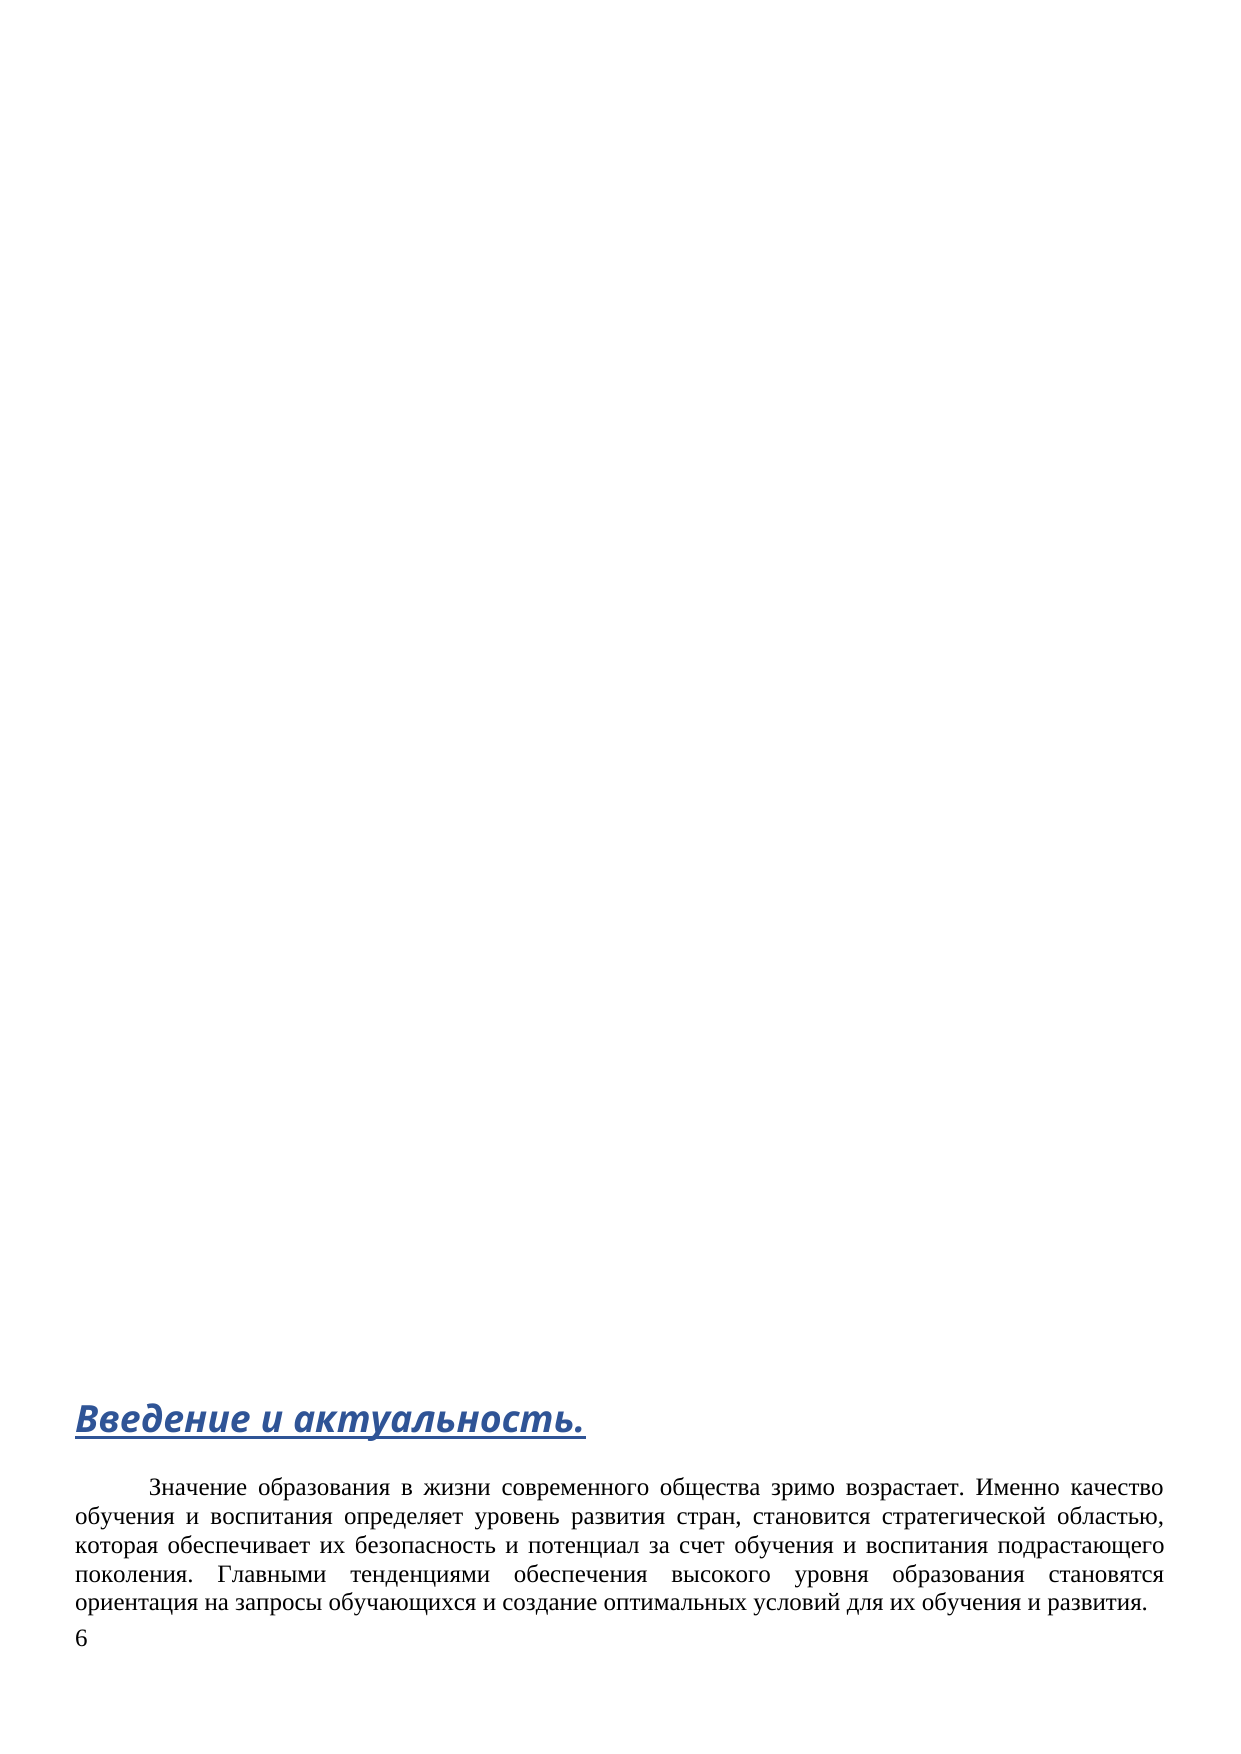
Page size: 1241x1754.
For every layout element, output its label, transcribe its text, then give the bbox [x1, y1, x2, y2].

subtitle Введение и актуальность. [75, 1393, 1165, 1444]
text Значение образования в жизни современного общества зримо возрастает. Именно качество обучения и воспитания определяет уровень развития стран, становится стратегической областью, которая обеспечивает их безопасность и потенциал за счет обучения и воспитания подрастающего поколения. Главными тенденциями обеспечения высокого уровня образования становятся ориентация на запросы обучающихся и создание оптимальных условий для их обучения и развития. [75, 1472, 1165, 1616]
